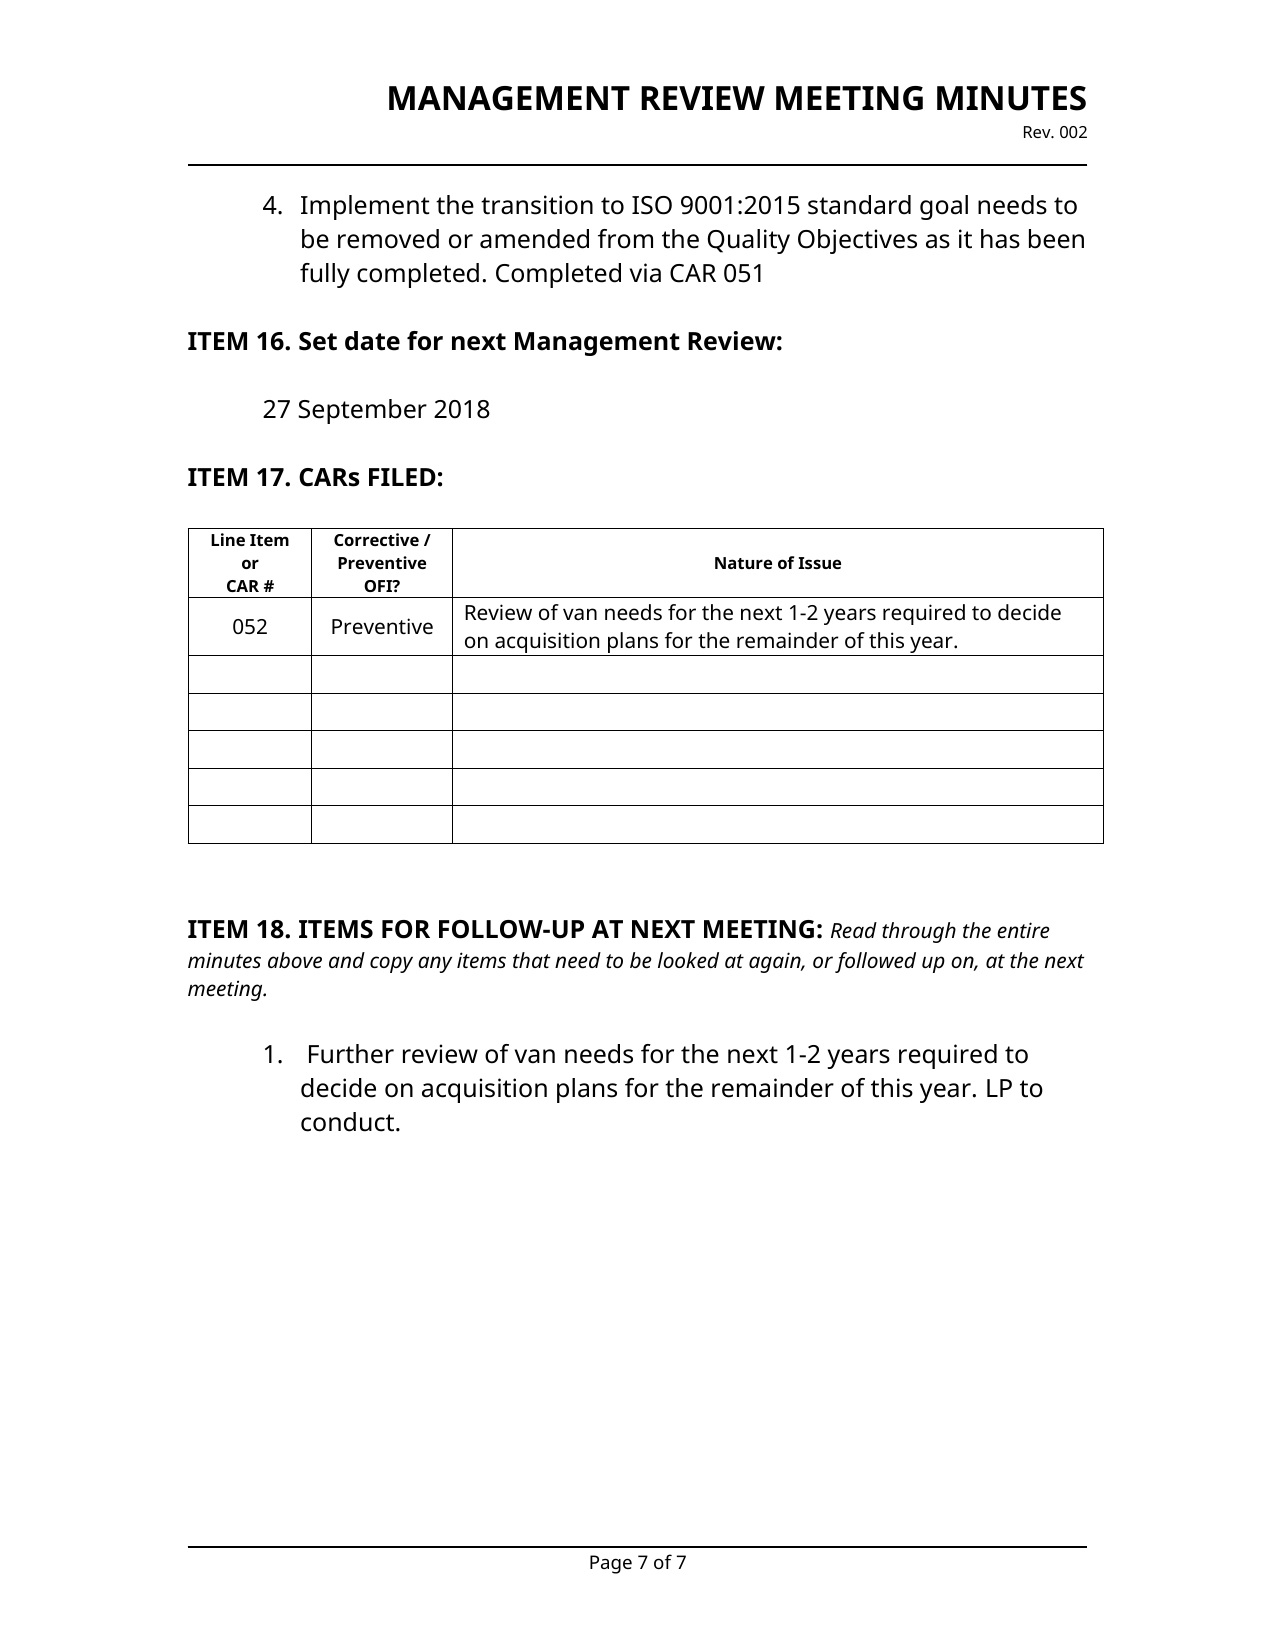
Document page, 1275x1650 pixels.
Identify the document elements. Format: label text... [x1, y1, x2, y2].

table_cell [453, 769, 1103, 805]
table_cell [312, 806, 452, 843]
table_cell [189, 731, 311, 768]
table_cell [189, 694, 311, 730]
table_cell 052 [189, 598, 311, 655]
list CARs FILED: [187, 460, 1087, 494]
table_cell [312, 769, 452, 805]
table_cell [189, 656, 311, 693]
table_cell [453, 694, 1103, 730]
text 27 September 2018 [262, 392, 1087, 426]
list Implement the transition to ISO 9001:2015 standard goal needs to be removed or amended from the Quality Objectives as it has been fully completed. Completed via CAR 051 [262, 187, 1087, 289]
table_cell Preventive [312, 598, 452, 655]
table_cell Review of van needs for the next 1-2 years required to decide on acquisition plans for the remainder of this year. [453, 598, 1103, 655]
list ITEMS FOR FOLLOW-UP AT NEXT MEETING: Read through the entire minutes above and copy any items that need to be looked at again, or followed up on, at the next meeting. [187, 912, 1087, 1003]
table_header Nature of Issue [453, 529, 1103, 597]
table_cell [453, 656, 1103, 693]
table_cell [312, 731, 452, 768]
table_header Corrective / Preventive OFI? [312, 529, 452, 597]
table_cell [453, 806, 1103, 843]
table_cell [189, 806, 311, 843]
table_cell [312, 694, 452, 730]
table_cell [189, 769, 311, 805]
table_cell [453, 731, 1103, 768]
list Further review of van needs for the next 1-2 years required to decide on acquisition plans for the remainder of this year. LP to conduct. [262, 1037, 1087, 1139]
table_cell [312, 656, 452, 693]
table_header Line Item or CAR # [189, 529, 311, 597]
list Set date for next Management Review: [187, 324, 1087, 358]
